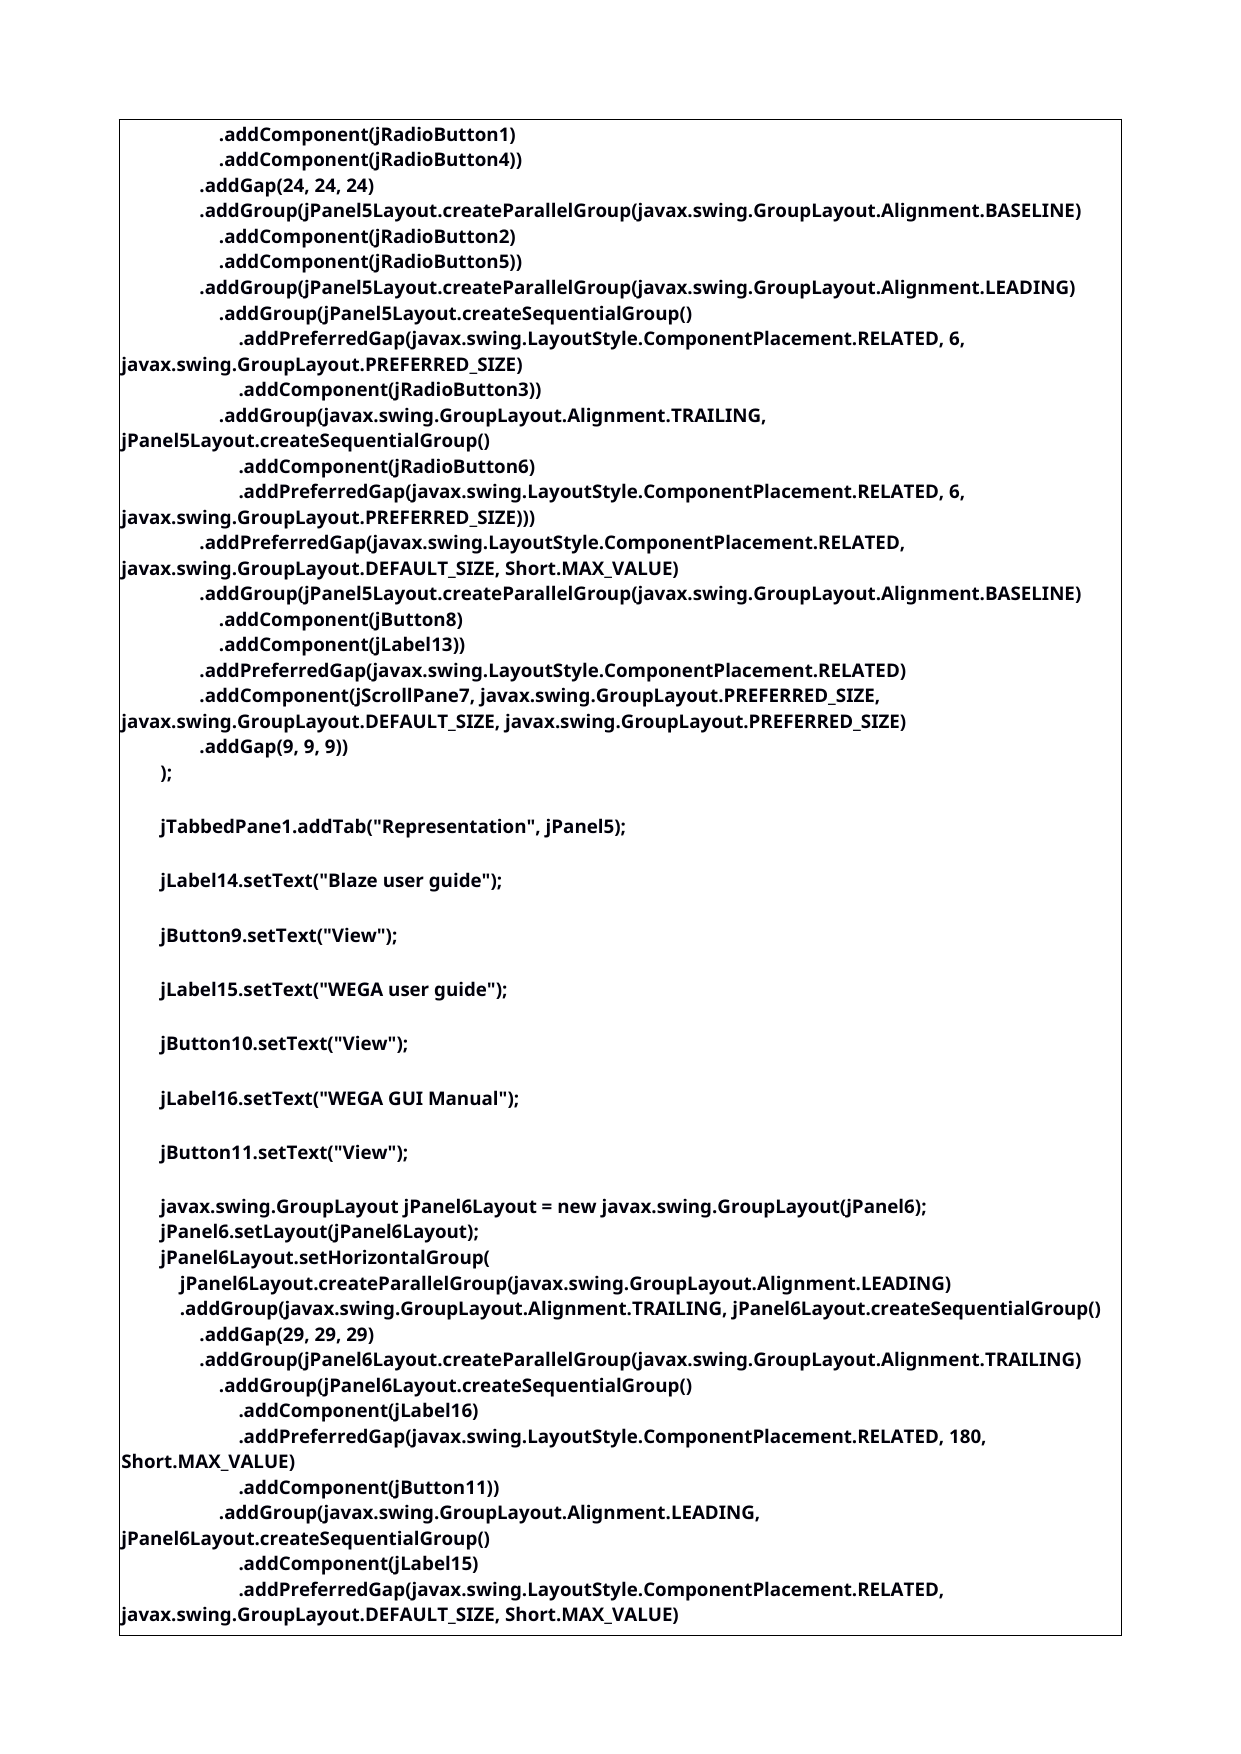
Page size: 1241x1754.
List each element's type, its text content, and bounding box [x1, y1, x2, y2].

text jTabbedPane1.addTab("Representation", jPanel5); [121, 813, 1119, 839]
text .addGap(29, 29, 29) [121, 1321, 1119, 1346]
text .addGroup(javax.swing.GroupLayout.Alignment.TRAILING, jPanel5Layout.createSequentialGroup() [121, 402, 1119, 453]
text .addComponent(jButton11)) [121, 1474, 1119, 1499]
text javax.swing.GroupLayout jPanel6Layout = new javax.swing.GroupLayout(jPanel6); [121, 1193, 1119, 1219]
text jLabel15.setText("WEGA user guide"); [121, 976, 1119, 1002]
text .addComponent(jLabel16) [121, 1397, 1119, 1423]
text .addComponent(jLabel15) [121, 1551, 1119, 1576]
text .addGap(9, 9, 9)) [121, 734, 1119, 759]
text .addPreferredGap(javax.swing.LayoutStyle.ComponentPlacement.RELATED, 180, Short.MAX_VALUE) [121, 1423, 1119, 1474]
text .addComponent(jRadioButton6) [121, 453, 1119, 478]
text .addComponent(jRadioButton4)) [121, 147, 1119, 172]
text .addPreferredGap(javax.swing.LayoutStyle.ComponentPlacement.RELATED, javax.swing.GroupLayout.DEFAULT_SIZE, Short.MAX_VALUE) [121, 529, 1119, 581]
text .addComponent(jRadioButton5)) [121, 249, 1119, 274]
text .addPreferredGap(javax.swing.LayoutStyle.ComponentPlacement.RELATED, 6, javax.swing.GroupLayout.PREFERRED_SIZE))) [121, 478, 1119, 529]
text .addPreferredGap(javax.swing.LayoutStyle.ComponentPlacement.RELATED, 6, javax.swing.GroupLayout.PREFERRED_SIZE) [121, 325, 1119, 376]
text .addComponent(jRadioButton3)) [121, 376, 1119, 402]
text .addPreferredGap(javax.swing.LayoutStyle.ComponentPlacement.RELATED) [121, 657, 1119, 683]
text .addGroup(jPanel6Layout.createParallelGroup(javax.swing.GroupLayout.Alignment.TRAILING) [121, 1346, 1119, 1372]
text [121, 1499, 1119, 1551]
text .addComponent(jRadioButton1) [121, 121, 1119, 147]
text jPanel6Layout.setHorizontalGroup( [121, 1244, 1119, 1270]
text .addComponent(jRadioButton2) [121, 223, 1119, 249]
text jLabel16.setText("WEGA GUI Manual"); [121, 1085, 1119, 1110]
text .addGroup(jPanel5Layout.createParallelGroup(javax.swing.GroupLayout.Alignment.LEADING) [121, 274, 1119, 300]
text .addComponent(jLabel13)) [121, 632, 1119, 657]
text .addGap(24, 24, 24) [121, 172, 1119, 198]
text .addGroup(javax.swing.GroupLayout.Alignment.TRAILING, jPanel6Layout.createSequentialGroup() [121, 1295, 1119, 1321]
text jButton9.setText("View"); [121, 922, 1119, 947]
text .addComponent(jScrollPane7, javax.swing.GroupLayout.PREFERRED_SIZE, javax.swing.GroupLayout.DEFAULT_SIZE, javax.swing.GroupLayout.PREFERRED_SIZE) [121, 683, 1119, 734]
text .addGroup(jPanel5Layout.createSequentialGroup() [121, 300, 1119, 325]
text jPanel6Layout.createParallelGroup(javax.swing.GroupLayout.Alignment.LEADING) [121, 1270, 1119, 1295]
text jLabel14.setText("Blaze user guide"); [121, 868, 1119, 893]
text ); [121, 759, 1119, 785]
text .addGroup(jPanel6Layout.createSequentialGroup() [121, 1372, 1119, 1397]
text jButton10.setText("View"); [121, 1031, 1119, 1056]
text jButton11.setText("View"); [121, 1139, 1119, 1164]
text .addComponent(jButton8) [121, 606, 1119, 632]
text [121, 198, 1119, 223]
text jPanel6.setLayout(jPanel6Layout); [121, 1219, 1119, 1244]
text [121, 1576, 1119, 1627]
text .addGroup(jPanel5Layout.createParallelGroup(javax.swing.GroupLayout.Alignment.BASELINE) [121, 581, 1119, 606]
